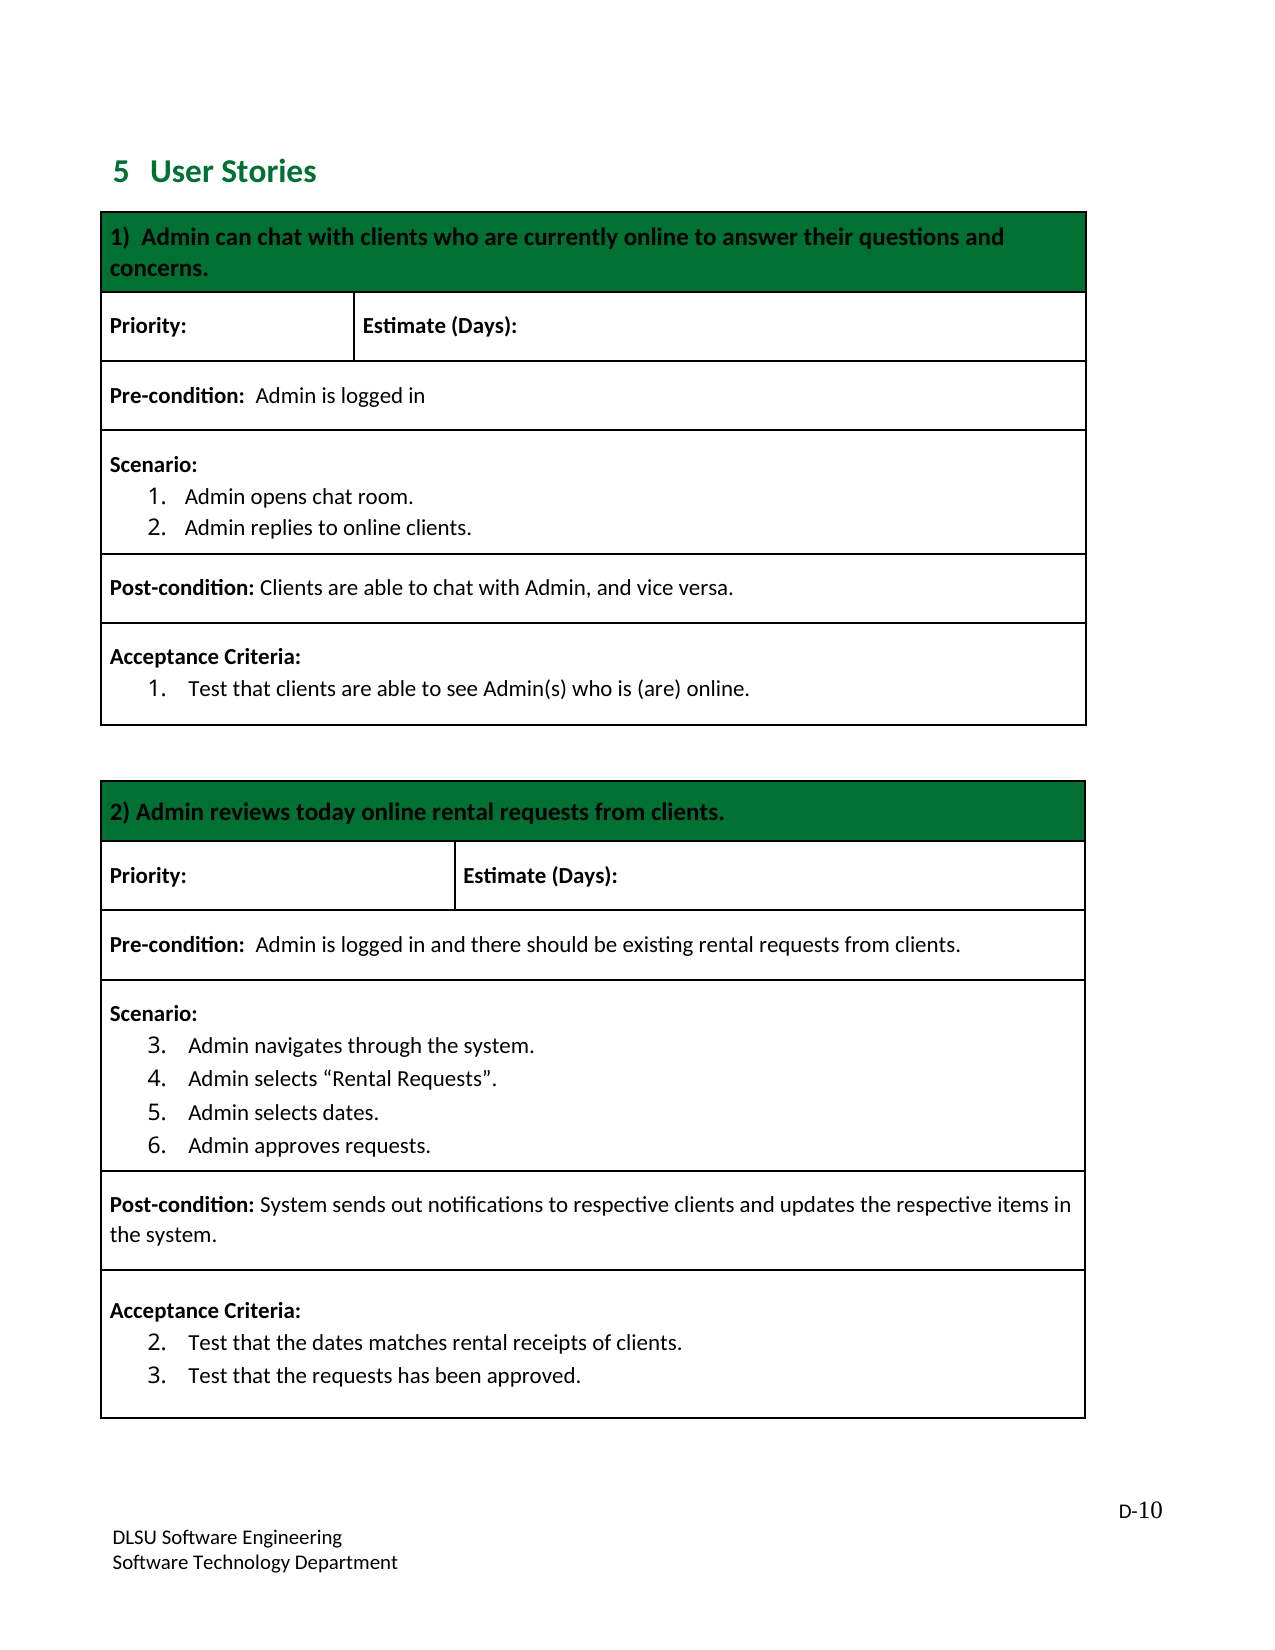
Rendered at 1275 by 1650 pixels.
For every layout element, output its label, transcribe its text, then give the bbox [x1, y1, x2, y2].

table_cell Post-condition: Clients are able to chat with Admin, and vice versa. [102, 555, 1085, 622]
table_cell Scenario: Admin opens chat room. Admin replies to online clients. [102, 431, 1085, 552]
list User Stories [113, 150, 1162, 191]
table_header 2) Admin reviews today online rental requests from clients. [102, 782, 1084, 840]
table_header 1) Admin can chat with clients who are currently online to answer their questions and concerns. [102, 213, 1085, 291]
table_cell Estimate (Days): [456, 842, 1084, 909]
table_cell Priority: [102, 842, 454, 909]
table_cell Priority: [102, 293, 353, 360]
table_cell Acceptance Criteria: Test that clients are able to see Admin(s) who is (are) online. [102, 624, 1085, 724]
table_cell Scenario: Admin navigates through the system. Admin selects “Rental Requests”. Admin selects dates. Admin approves requests. [102, 981, 1084, 1170]
table_cell Acceptance Criteria: Test that the dates matches rental receipts of clients. Test that the requests has been approved. [102, 1271, 1084, 1417]
table_cell Pre-condition: Admin is logged in and there should be existing rental requests from clients. [102, 911, 1084, 979]
table_cell Estimate (Days): [355, 293, 1085, 360]
table_cell Post-condition: System sends out notifications to respective clients and updates the respective items in the system. [102, 1172, 1084, 1269]
table_cell Pre-condition: Admin is logged in [102, 362, 1085, 429]
